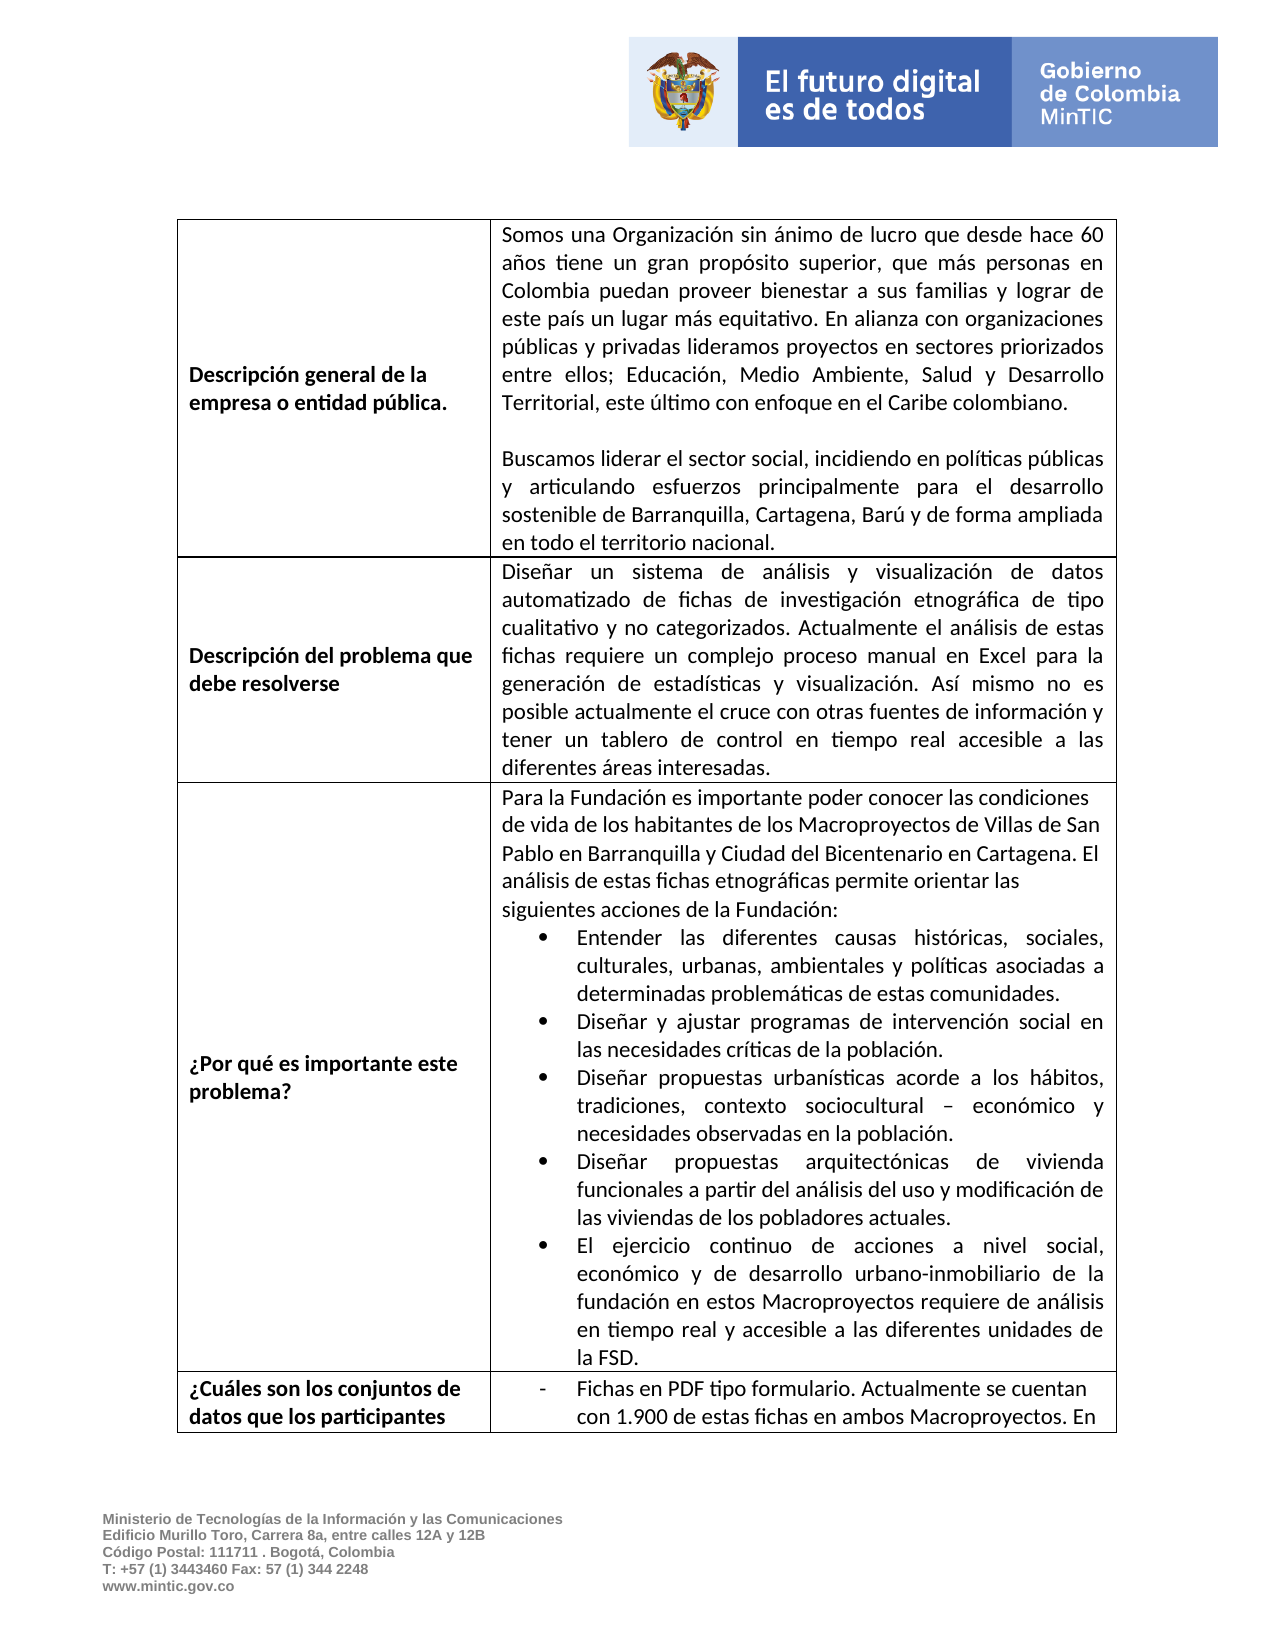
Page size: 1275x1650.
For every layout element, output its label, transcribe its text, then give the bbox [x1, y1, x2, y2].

table_cell Para la Fundación es importante poder conocer las condiciones de vida de los habitantes de los Macroproyectos de Villas de San Pablo en Barranquilla y Ciudad del Bicentenario en Cartagena. El análisis de estas fichas etnográficas permite orientar las siguientes acciones de la Fundación: Entender las diferentes causas históricas, sociales, culturales, urbanas, ambientales y políticas asociadas a determinadas problemáticas de estas comunidades. Diseñar y ajustar programas de intervención social en las necesidades críticas de la población. Diseñar propuestas urbanísticas acorde a los hábitos, tradiciones, contexto sociocultural – económico y necesidades observadas en la población. Diseñar propuestas arquitectónicas de vivienda funcionales a partir del análisis del uso y modificación de las viviendas de los pobladores actuales. El ejercicio continuo de acciones a nivel social, económico y de desarrollo urbano-inmobiliario de la fundación en estos Macroproyectos requiere de análisis en tiempo real y accesible a las diferentes unidades de la FSD. [491, 783, 1116, 1371]
picture [628, 36, 1220, 147]
table_cell ¿Cuáles son los conjuntos de datos que los participantes pueden acceder para resolver este problema? [178, 1372, 490, 1432]
table_cell Diseñar un sistema de análisis y visualización de datos automatizado de fichas de investigación etnográfica de tipo cualitativo y no categorizados. Actualmente el análisis de estas fichas requiere un complejo proceso manual en Excel para la generación de estadísticas y visualización. Así mismo no es posible actualmente el cruce con otras fuentes de información y tener un tablero de control en tiempo real accesible a las diferentes áreas interesadas. [491, 558, 1116, 782]
table_cell Somos una Organización sin ánimo de lucro que desde hace 60 años tiene un gran propósito superior, que más personas en Colombia puedan proveer bienestar a sus familias y lograr de este país un lugar más equitativo. En alianza con organizaciones públicas y privadas lideramos proyectos en sectores priorizados entre ellos; Educación, Medio Ambiente, Salud y Desarrollo Territorial, este último con enfoque en el Caribe colombiano. Buscamos liderar el sector social, incidiendo en políticas públicas y articulando esfuerzos principalmente para el desarrollo sostenible de Barranquilla, Cartagena, Barú y de forma ampliada en todo el territorio nacional. [491, 220, 1116, 556]
table_cell Descripción del problema que debe resolverse [178, 558, 490, 782]
table_cell ¿Por qué es importante este problema? [178, 783, 490, 1371]
table_cell Descripción general de la empresa o entidad pública. [178, 220, 490, 556]
